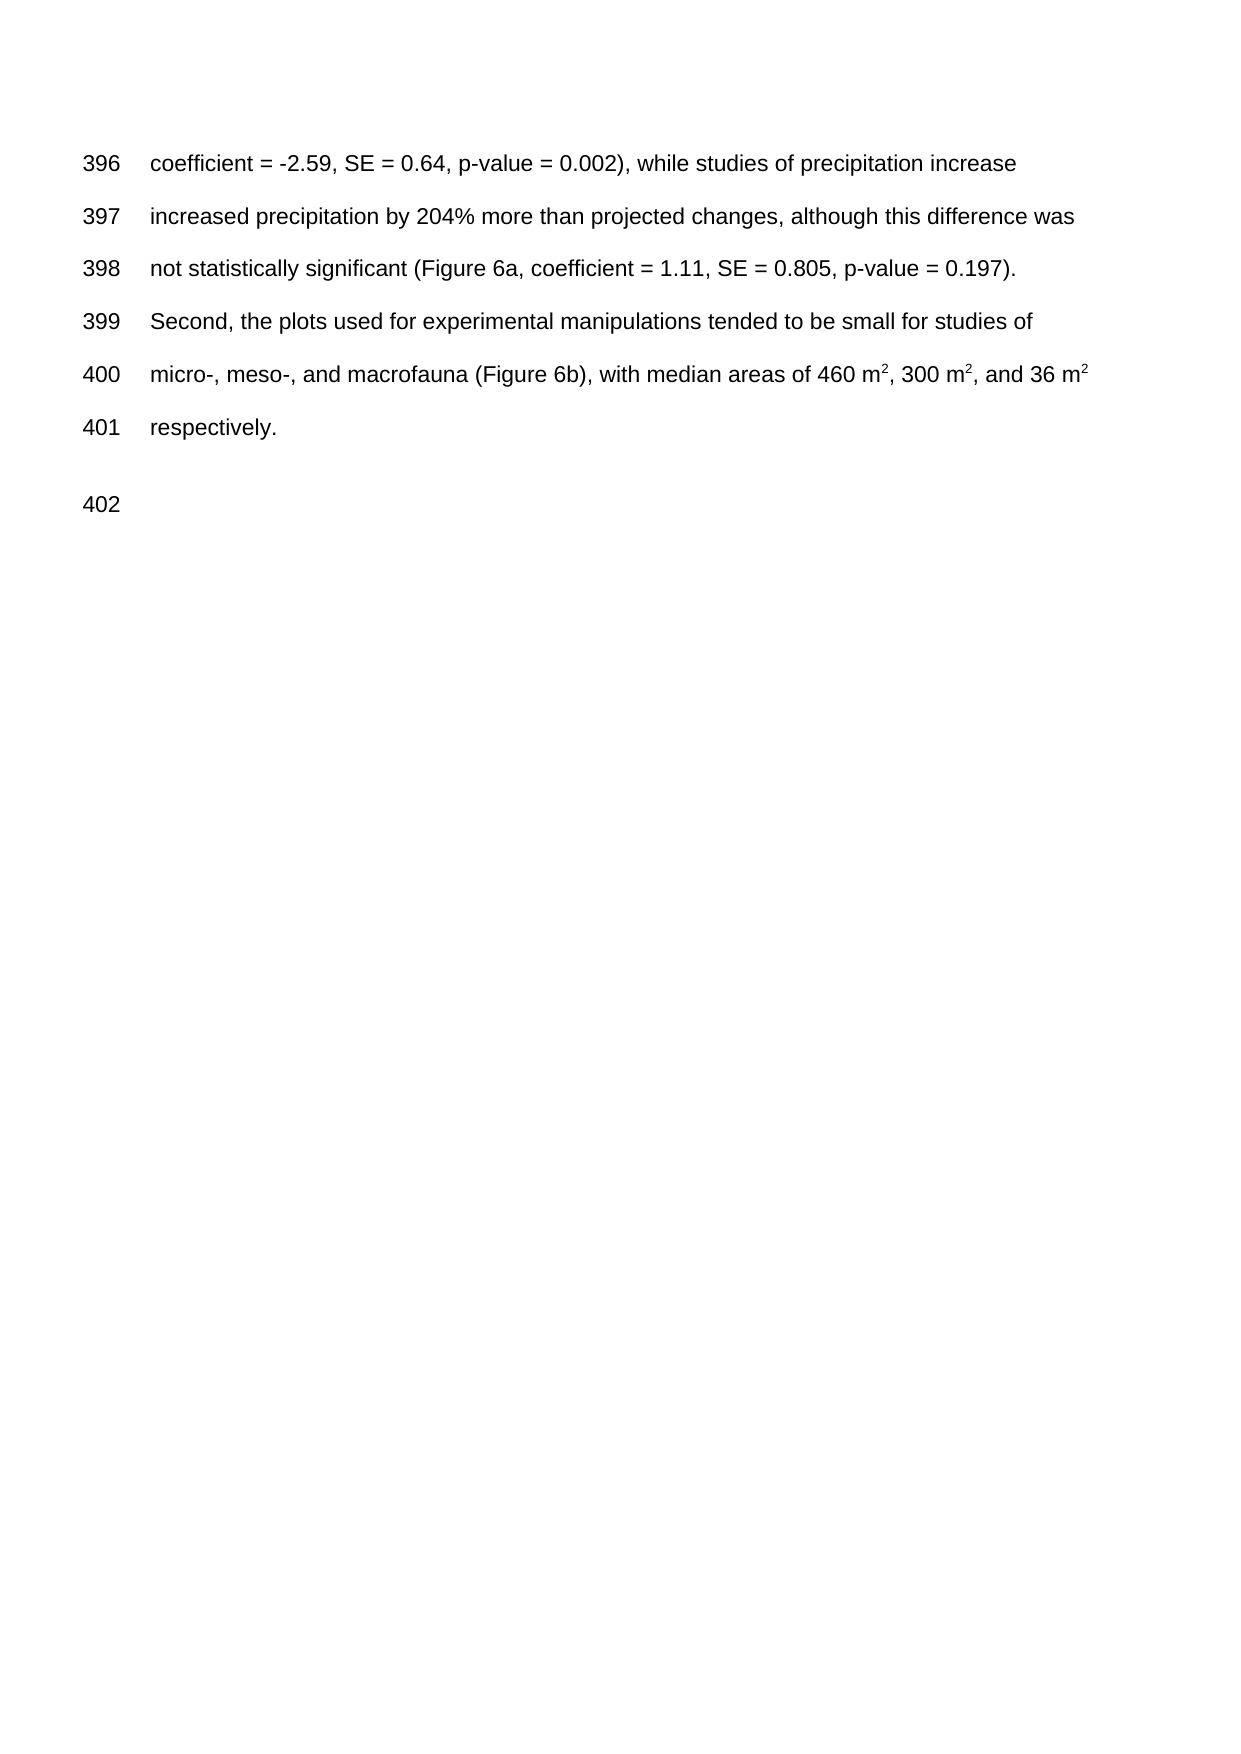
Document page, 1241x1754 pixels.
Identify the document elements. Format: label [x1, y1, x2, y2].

text [150, 150, 1090, 440]
